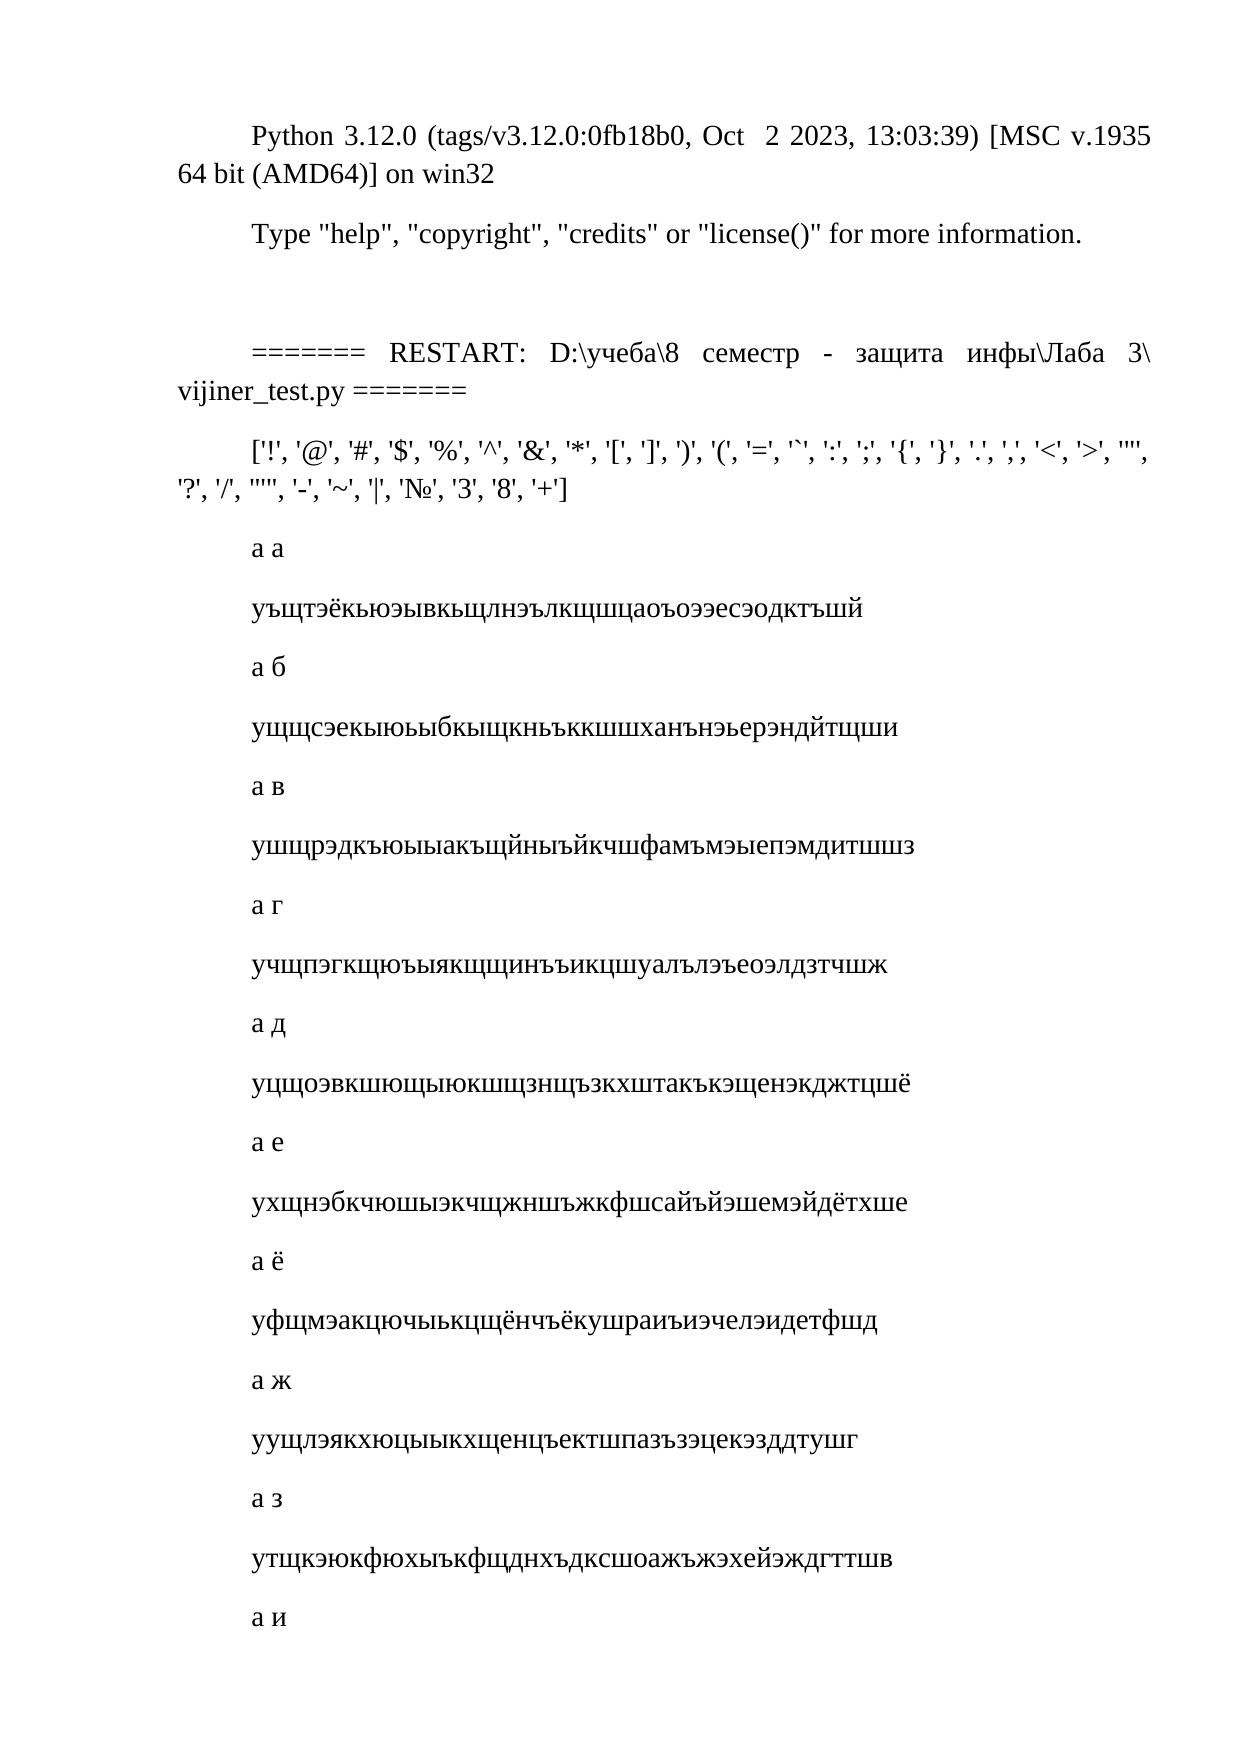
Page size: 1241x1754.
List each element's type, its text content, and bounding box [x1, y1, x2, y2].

text а ж [177, 1362, 1152, 1395]
text Python 3.12.0 (tags/v3.12.0:0fb18b0, Oct 2 2023, 13:03:39) [MSC v.1935 64 bit (AMD64)] on win32 [177, 118, 1152, 190]
text а д [177, 1006, 1152, 1039]
text а б [177, 649, 1152, 683]
text уъщтэёкьюэывкьщлнэълкщшцаоъоээесэодктъшй [177, 590, 1152, 623]
text ухщнэбкчюшыэкчщжншъжкфшсайъйэшемэйдётхше [177, 1184, 1152, 1217]
text уфщмэакцючыькцщёнчъёкушраиъиэчелэидетфшд [177, 1302, 1152, 1336]
text ======= RESTART: D:\учеба\8 семестр - защита инфы\Лаба 3\vijiner_test.py ======= [177, 335, 1152, 407]
text а и [177, 1599, 1152, 1633]
text а г [177, 887, 1152, 920]
text ущщсэекыюьыбкыщкньъккшшханънэьерэндйтщши [177, 709, 1152, 742]
text уущлэякхюцыыкхщенцъектшпазъзэцекэзддтушг [177, 1421, 1152, 1455]
text а а [177, 531, 1152, 564]
text а е [177, 1124, 1152, 1158]
text а з [177, 1481, 1152, 1514]
text а ё [177, 1243, 1152, 1277]
text уцщоэвкшющыюкшщзнщъзкхштакъкэщенэкджтцшё [177, 1065, 1152, 1098]
text ['!', '@', '#', '$', '%', '^', '&', '*', '[', ']', ')', '(', '=', '`', ':', ';', '{', '}', '.', ',', '<', '>', '"', '?', '/', "'", '-', '~', '|', '№', '3', '8', '+'] [177, 433, 1152, 505]
text а в [177, 768, 1152, 802]
text учщпэгкщюъыякщщинъъикцшуалълэъеоэлдзтчшж [177, 946, 1152, 980]
text утщкэюкфюхыъкфщднхъдксшоажъжэхейэждгттшв [177, 1540, 1152, 1573]
text Type "help", "copyright", "credits" or "license()" for more information. [177, 216, 1152, 249]
text ушщрэдкъюыыакъщйныъйкчшфамъмэыепэмдитшшз [177, 827, 1152, 861]
